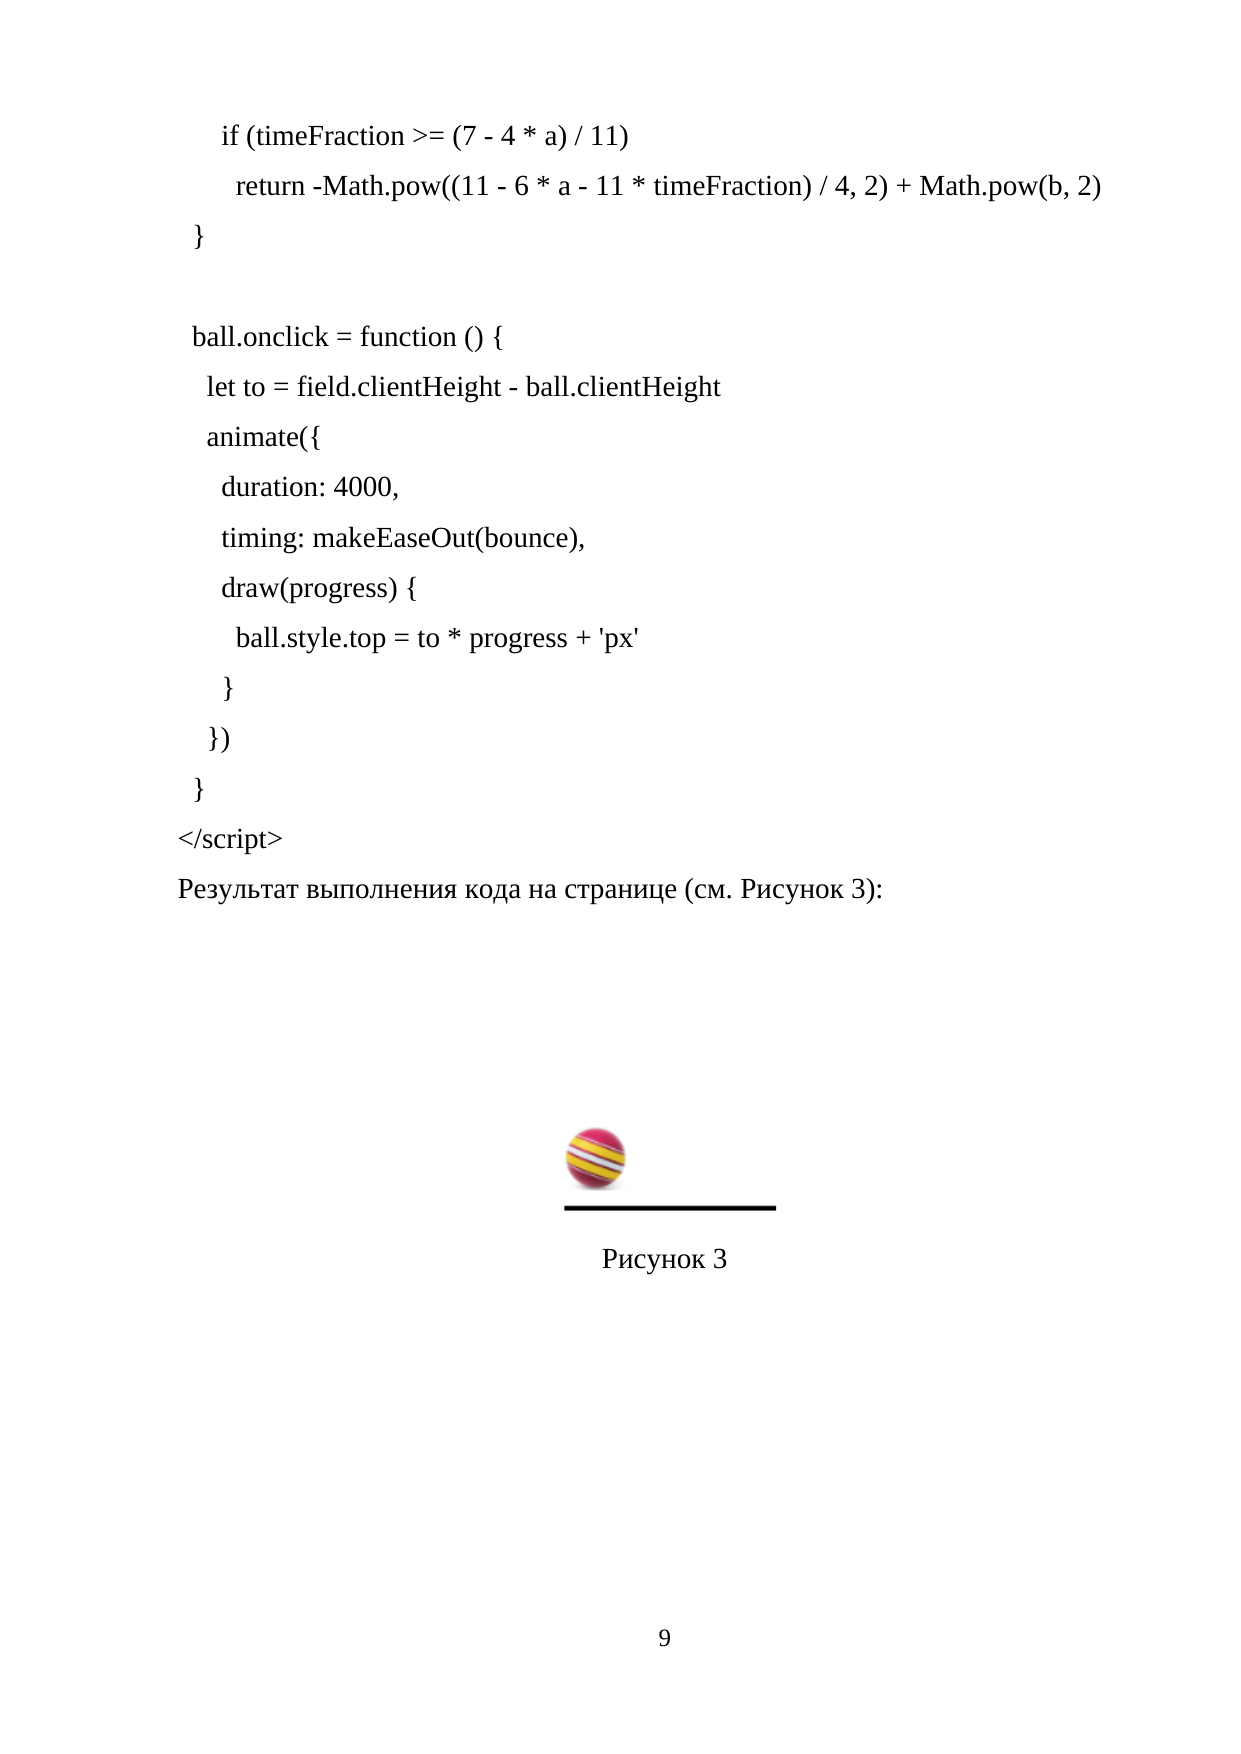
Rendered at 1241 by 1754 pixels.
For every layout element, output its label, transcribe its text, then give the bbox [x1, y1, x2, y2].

picture [552, 921, 777, 1225]
text }) [177, 721, 1152, 754]
text } [177, 218, 1152, 252]
text Рисунок 3 [177, 1241, 1152, 1275]
text Результат выполнения кода на странице (см. Рисунок 3): [177, 871, 1152, 905]
text animate({ [177, 419, 1152, 453]
text if (timeFraction >= (7 - 4 * a) / 11) [177, 118, 1152, 152]
text } [177, 771, 1152, 804]
text timing: makeEaseOut(bounce), [177, 520, 1152, 553]
text ball.style.top = to * progress + 'px' [177, 620, 1152, 654]
text ball.onclick = function () { [177, 319, 1152, 352]
text </script> [177, 821, 1152, 854]
text duration: 4000, [177, 469, 1152, 503]
text } [177, 670, 1152, 704]
text return -Math.pow((11 - 6 * a - 11 * timeFraction) / 4, 2) + Math.pow(b, 2) [177, 168, 1152, 202]
text let to = field.clientHeight - ball.clientHeight [177, 369, 1152, 403]
text draw(progress) { [177, 570, 1152, 603]
